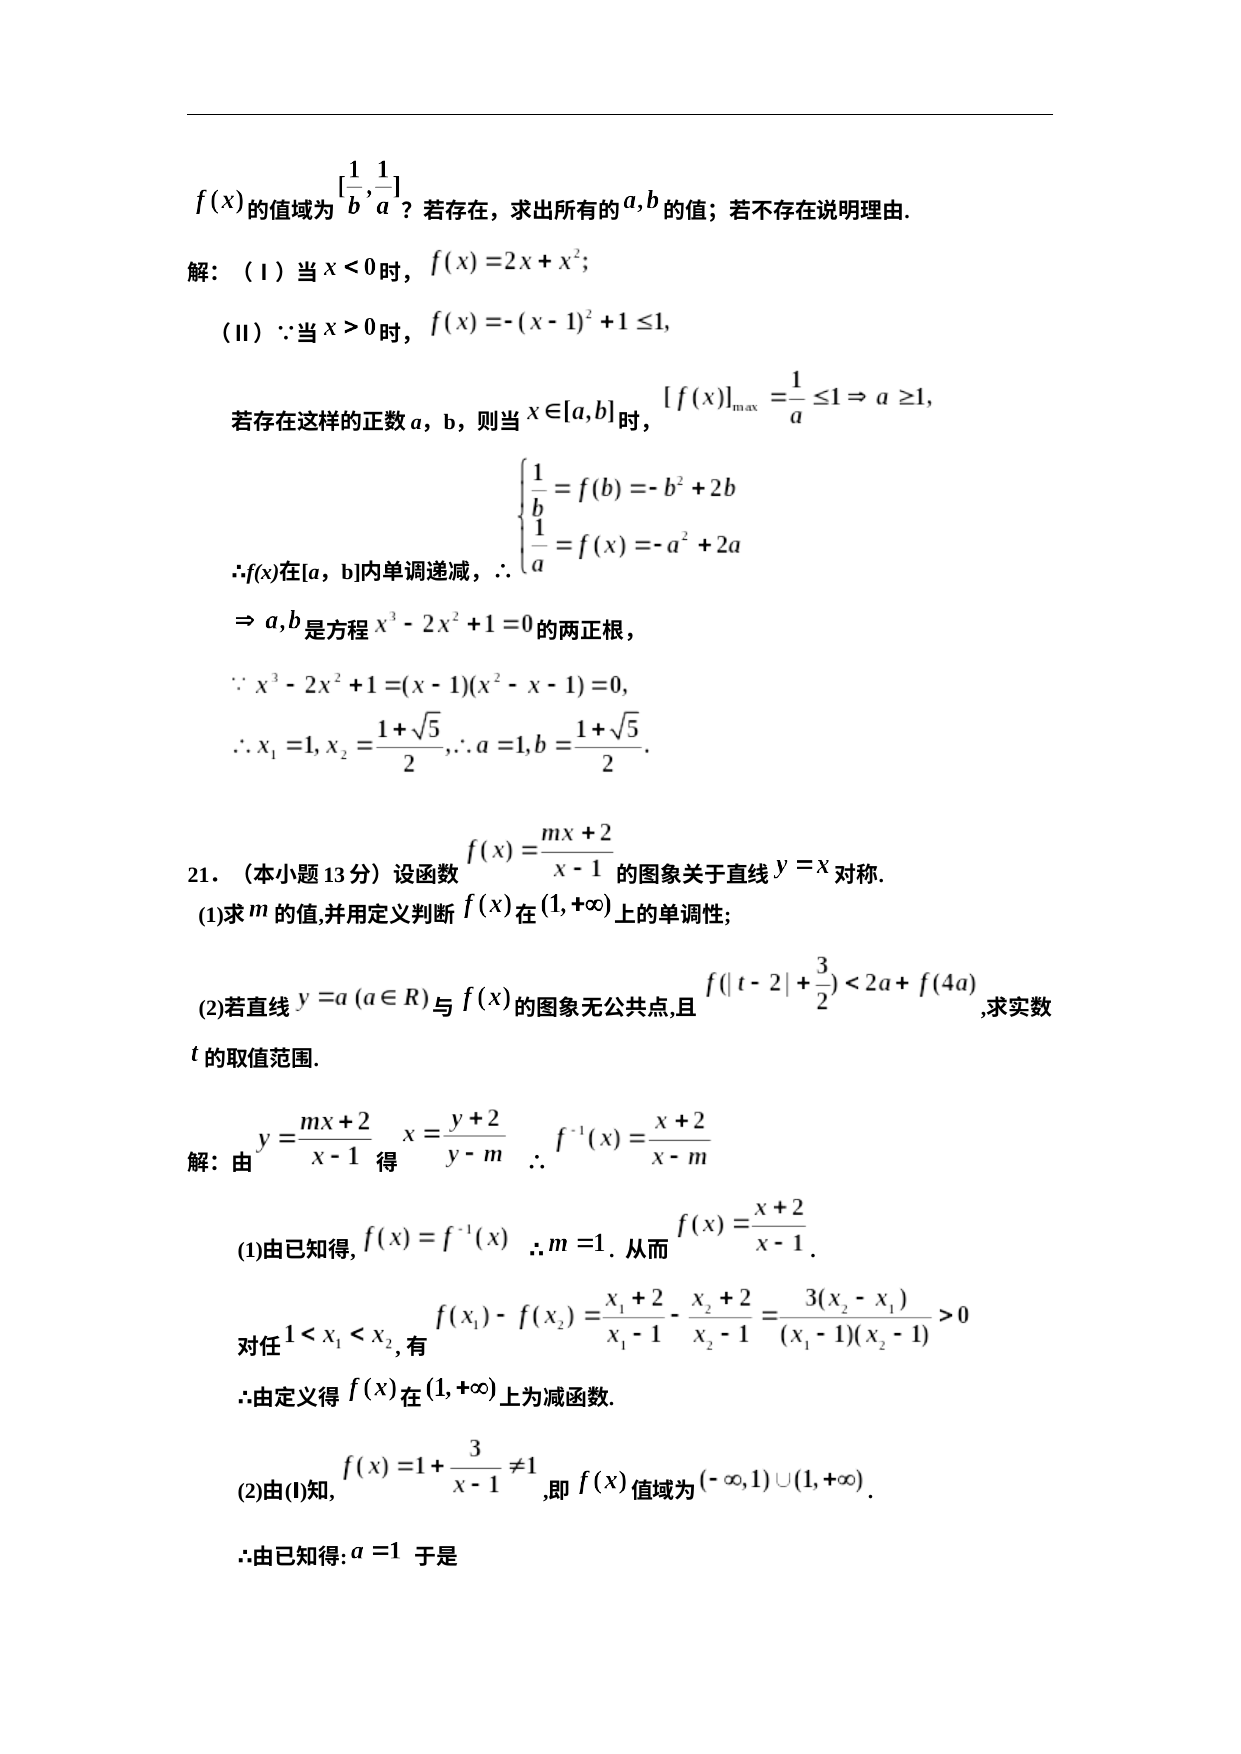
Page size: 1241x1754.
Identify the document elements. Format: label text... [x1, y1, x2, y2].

text (1)由已知得, ∴. 从而. [187, 1191, 1053, 1282]
text ∴由定义得在上为减函数. [187, 1372, 1053, 1433]
text ∴f(x)在[a，b]内单调递减，∴ [187, 454, 1053, 605]
text (1)求的值,并用定义判断在上的单调性; [187, 889, 1053, 949]
text 若存在这样的正数a，b，则当时， [187, 363, 1053, 454]
text ∴由已知得: 于是 [187, 1523, 1053, 1584]
text 是方程的两正根， [187, 605, 1053, 666]
text (2)由(Ⅰ)知,,即值域为. [187, 1433, 1053, 1523]
text （Ⅱ）∵当时， [187, 303, 1053, 363]
text 解：（Ⅰ）当时， [187, 243, 1053, 303]
text 解：由得 ∴ [187, 1100, 1053, 1191]
text (2)若直线与的图象无公共点,且,求实数的取值范围. [187, 949, 1053, 1100]
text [187, 152, 1053, 243]
text 21．（本小题13分）设函数的图象关于直线对称. [187, 817, 1053, 889]
text 对任, 有 [187, 1282, 1053, 1372]
